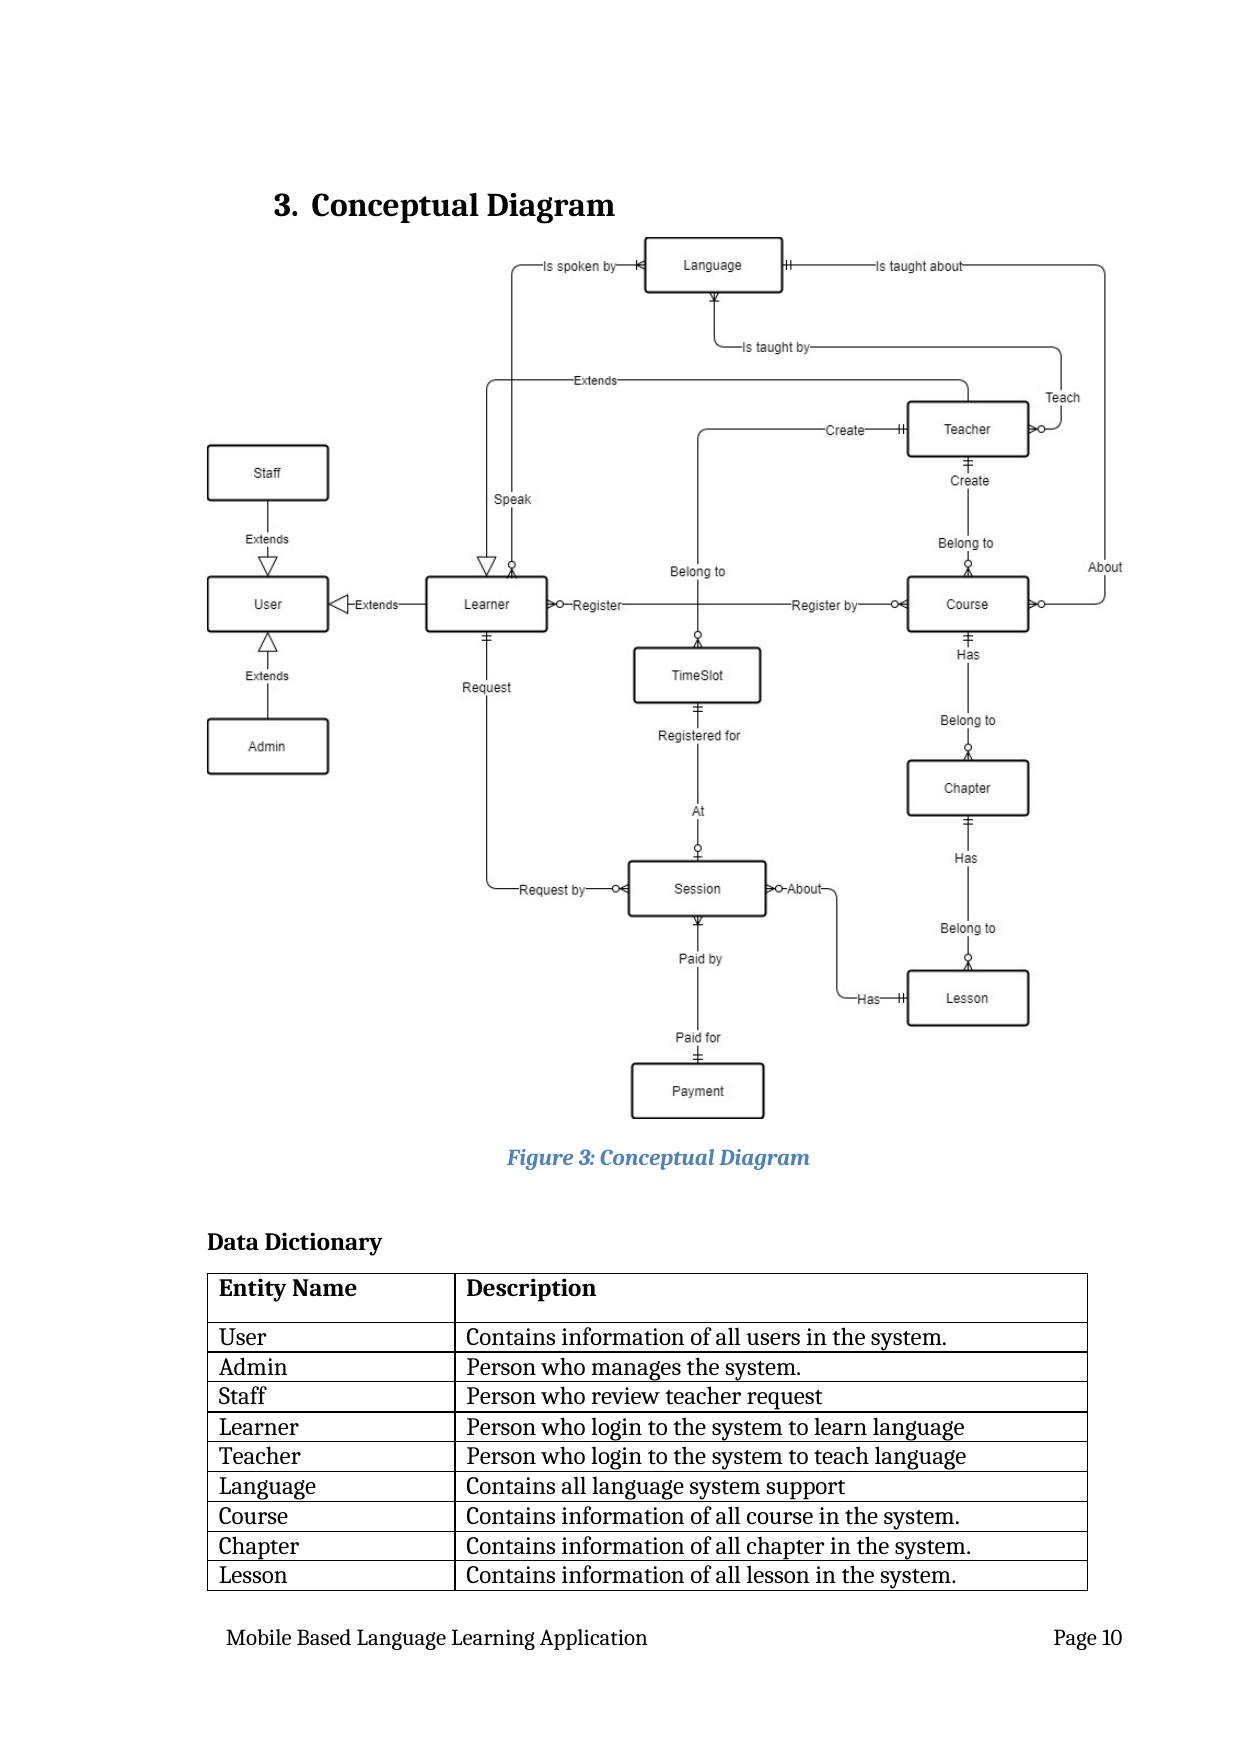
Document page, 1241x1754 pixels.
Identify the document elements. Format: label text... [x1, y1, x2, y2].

table_cell Admin [208, 1353, 454, 1381]
table_cell Lesson [208, 1561, 454, 1590]
subtitle Conceptual Diagram [274, 186, 1122, 224]
table_cell Contains information of all chapter in the system. [456, 1532, 1087, 1560]
picture [206, 237, 1123, 1119]
table_header Description [456, 1274, 1087, 1322]
table_cell Chapter [208, 1532, 454, 1560]
table_cell Course [208, 1502, 454, 1531]
table_cell Person who review teacher request [456, 1382, 1087, 1411]
table_cell Language [208, 1472, 454, 1501]
text Data Dictionary [207, 1227, 1122, 1256]
table_cell Contains information of all course in the system. [456, 1502, 1087, 1531]
table_cell Contains information of all lesson in the system. [456, 1561, 1087, 1590]
table_cell User [208, 1323, 454, 1351]
table_cell Person who login to the system to learn language [456, 1413, 1087, 1441]
table_cell Person who login to the system to teach language [456, 1442, 1087, 1471]
table_cell Learner [208, 1413, 454, 1441]
table_header Entity Name [208, 1274, 454, 1322]
table_cell Teacher [208, 1442, 454, 1471]
table_cell Staff [208, 1382, 454, 1411]
table_cell Person who manages the system. [456, 1353, 1087, 1381]
table_cell Contains all language system support [456, 1472, 1087, 1501]
table_cell Contains information of all users in the system. [456, 1323, 1087, 1351]
text Figure 3: Conceptual Diagram [432, 1145, 1122, 1171]
